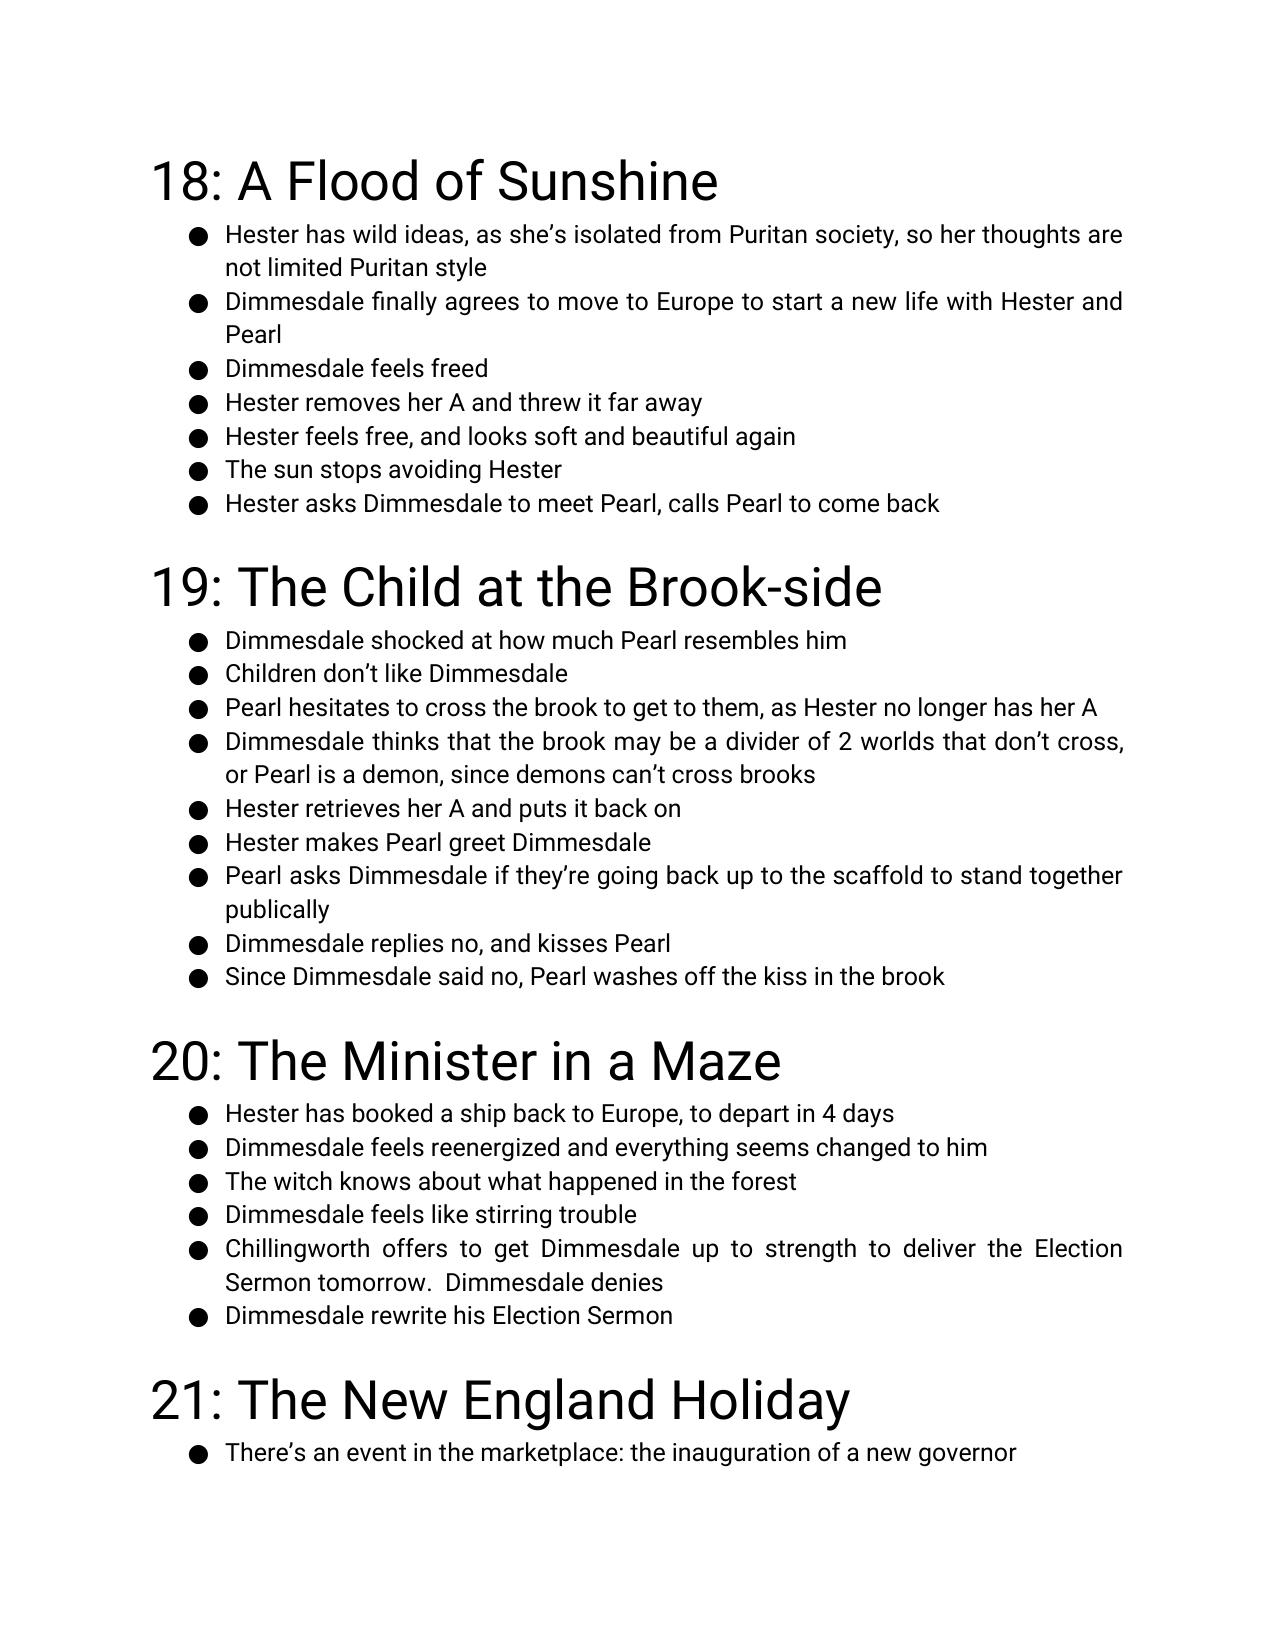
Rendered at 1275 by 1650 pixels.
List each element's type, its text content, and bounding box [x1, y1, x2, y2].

title 19: The Child at the Brook-side [150, 556, 1125, 620]
list Dimmesdale thinks that the brook may be a divider of 2 worlds that don’t cross, or Pearl is a demon, since demons can’t cross brooks [187, 727, 1125, 790]
list Dimmesdale feels freed [187, 354, 1125, 384]
title 18: A Flood of Sunshine [150, 150, 1125, 213]
list Pearl asks Dimmesdale if they’re going back up to the scaffold to stand together publically [187, 862, 1125, 924]
list Hester has booked a ship back to Europe, to depart in 4 days [187, 1099, 1125, 1129]
list Hester asks Dimmesdale to meet Pearl, calls Pearl to come back [187, 489, 1125, 518]
list Since Dimmesdale said no, Pearl washes off the kiss in the brook [187, 962, 1125, 992]
list The sun stops avoiding Hester [187, 455, 1125, 484]
title 20: The Minister in a Maze [150, 1030, 1125, 1093]
list Hester makes Pearl greet Dimmesdale [187, 828, 1125, 857]
list Hester retrieves her A and puts it back on [187, 794, 1125, 823]
list Hester removes her A and threw it far away [187, 388, 1125, 417]
list Dimmesdale rewrite his Election Sermon [187, 1301, 1125, 1331]
list Dimmesdale shocked at how much Pearl resembles him [187, 626, 1125, 655]
list Dimmesdale finally agrees to move to Europe to start a new life with Hester and Pearl [187, 287, 1125, 350]
list The witch knows about what happened in the forest [187, 1167, 1125, 1196]
list Pearl hesitates to cross the brook to get to them, as Hester no longer has her A [187, 693, 1125, 723]
list Hester has wild ideas, as she’s isolated from Puritan society, so her thoughts are not limited Puritan style [187, 220, 1125, 283]
list Dimmesdale feels reenergized and everything seems changed to him [187, 1133, 1125, 1162]
title 21: The New England Holiday [150, 1369, 1125, 1432]
list Chillingworth offers to get Dimmesdale up to strength to deliver the Election Sermon tomorrow. Dimmesdale denies [187, 1234, 1125, 1297]
list There’s an event in the marketplace: the inauguration of a new governor [187, 1438, 1125, 1468]
list Dimmesdale feels like stirring trouble [187, 1201, 1125, 1230]
list Hester feels free, and looks soft and beautiful again [187, 422, 1125, 451]
list Dimmesdale replies no, and kisses Pearl [187, 929, 1125, 958]
list Children don’t like Dimmesdale [187, 660, 1125, 689]
